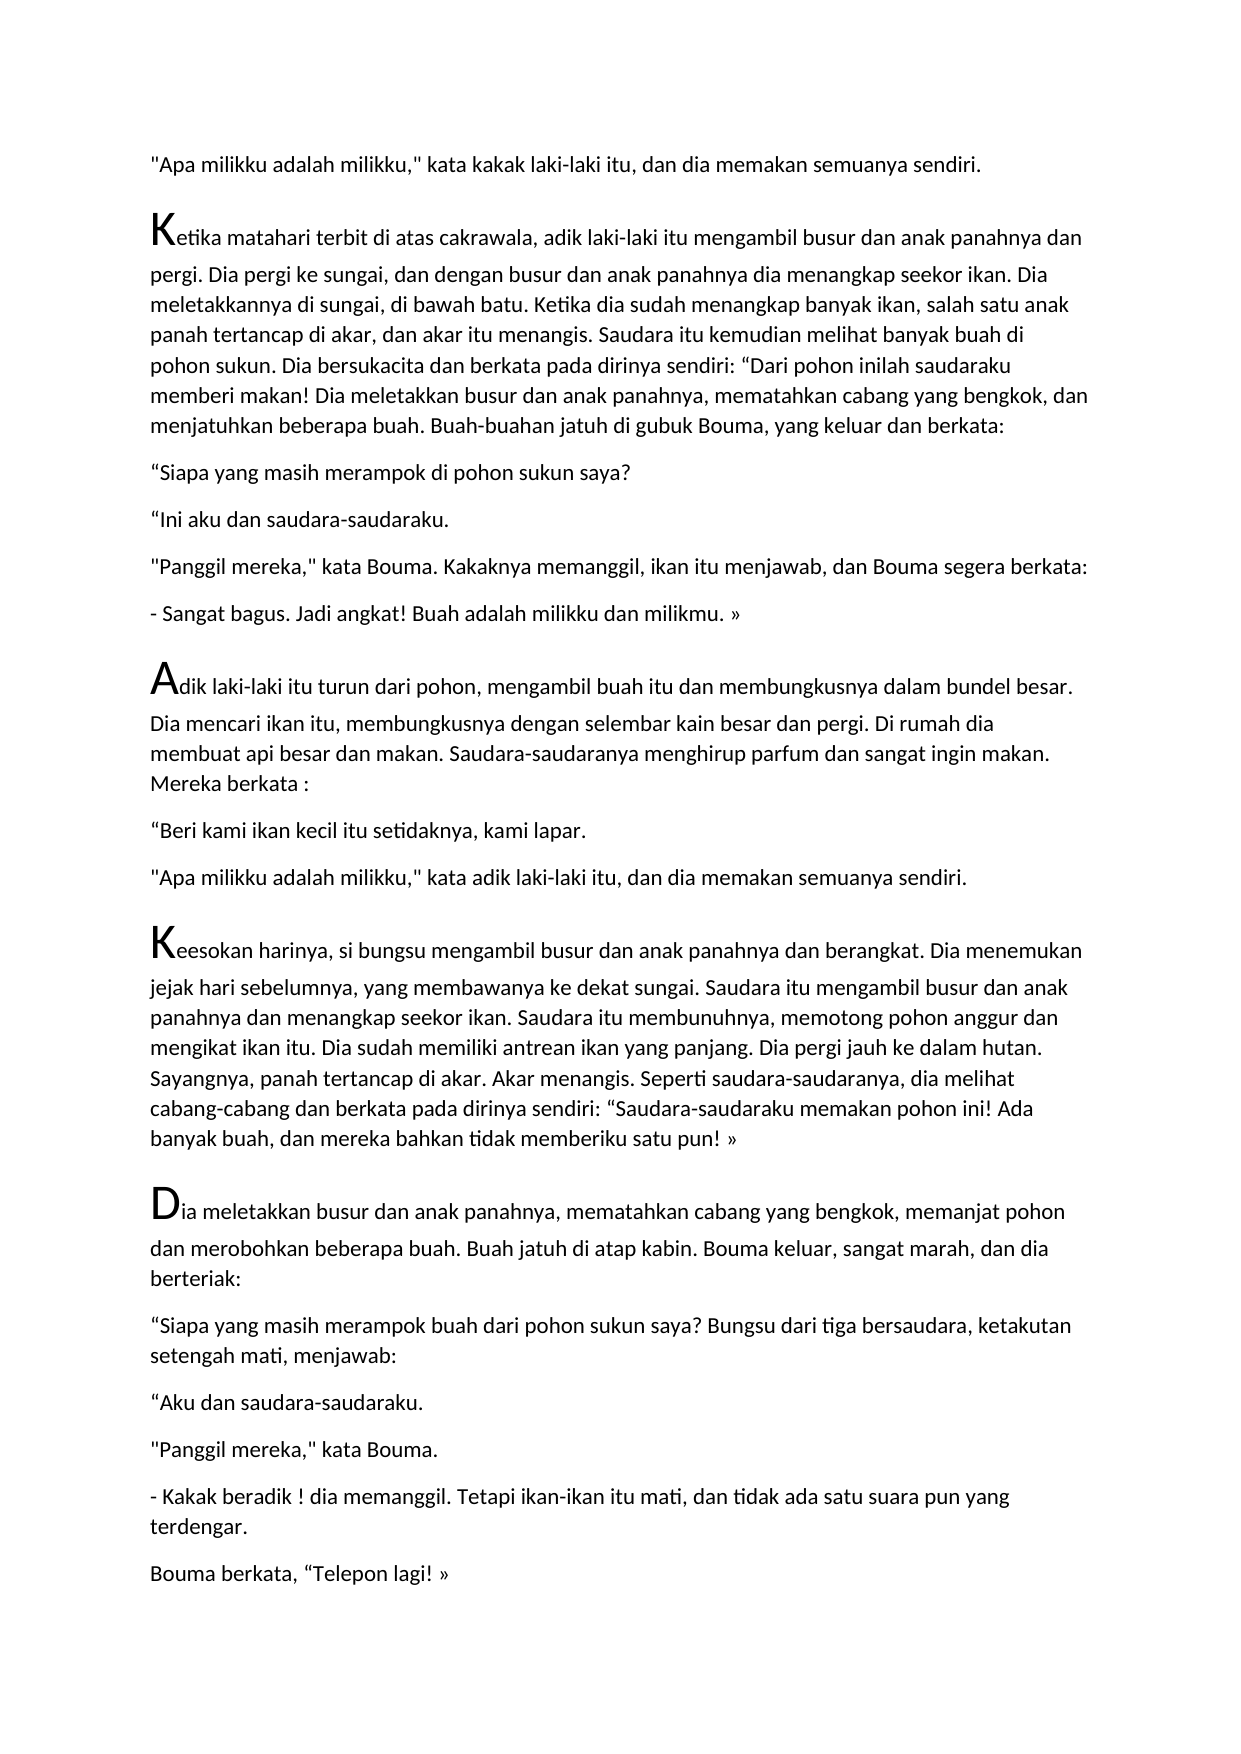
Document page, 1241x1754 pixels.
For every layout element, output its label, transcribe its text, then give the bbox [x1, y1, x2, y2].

text "Panggil mereka," kata Bouma. Kakaknya memanggil, ikan itu menjawab, dan Bouma segera berkata: [150, 552, 1090, 580]
text - Sangat bagus. Jadi angkat! Buah adalah milikku dan milikmu. » [150, 599, 1090, 627]
text “Siapa yang masih merampok buah dari pohon sukun saya? Bungsu dari tiga bersaudara, ketakutan setengah mati, menjawab: [150, 1311, 1090, 1369]
text “Siapa yang masih merampok di pohon sukun saya? [150, 458, 1090, 486]
text “Beri kami ikan kecil itu setidaknya, kami lapar. [150, 816, 1090, 844]
text Keesokan harinya, si bungsu mengambil busur dan anak panahnya dan berangkat. Dia menemukan jejak hari sebelumnya, yang membawanya ke dekat sungai. Saudara itu mengambil busur dan anak panahnya dan menangkap seekor ikan. Saudara itu membunuhnya, memotong pohon anggur dan mengikat ikan itu. Dia sudah memiliki antrean ikan yang panjang. Dia pergi jauh ke dalam hutan. Sayangnya, panah tertancap di akar. Akar menangis. Seperti saudara-saudaranya, dia melihat cabang-cabang dan berkata pada dirinya sendiri: “Saudara-saudaraku memakan pohon ini! Ada banyak buah, dan mereka bahkan tidak memberiku satu pun! » [150, 910, 1090, 1152]
text Adik laki-laki itu turun dari pohon, mengambil buah itu dan membungkusnya dalam bundel besar. Dia mencari ikan itu, membungkusnya dengan selembar kain besar dan pergi. Di rumah dia membuat api besar dan makan. Saudara-saudaranya menghirup parfum dan sangat ingin makan. Mereka berkata : [150, 646, 1090, 797]
text Dia meletakkan busur dan anak panahnya, mematahkan cabang yang bengkok, memanjat pohon dan merobohkan beberapa buah. Buah jatuh di atap kabin. Bouma keluar, sangat marah, dan dia berteriak: [150, 1171, 1090, 1292]
text “Ini aku dan saudara-saudaraku. [150, 505, 1090, 533]
text "Panggil mereka," kata Bouma. [150, 1435, 1090, 1463]
text Ketika matahari terbit di atas cakrawala, adik laki-laki itu mengambil busur dan anak panahnya dan pergi. Dia pergi ke sungai, dan dengan busur dan anak panahnya dia menangkap seekor ikan. Dia meletakkannya di sungai, di bawah batu. Ketika dia sudah menangkap banyak ikan, salah satu anak panah tertancap di akar, dan akar itu menangis. Saudara itu kemudian melihat banyak buah di pohon sukun. Dia bersukacita dan berkata pada dirinya sendiri: “Dari pohon inilah saudaraku memberi makan! Dia meletakkan busur dan anak panahnya, mematahkan cabang yang bengkok, dan menjatuhkan beberapa buah. Buah-buahan jatuh di gubuk Bouma, yang keluar dan berkata: [150, 197, 1090, 439]
text "Apa milikku adalah milikku," kata adik laki-laki itu, dan dia memakan semuanya sendiri. [150, 863, 1090, 891]
text "Apa milikku adalah milikku," kata kakak laki-laki itu, dan dia memakan semuanya sendiri. [150, 150, 1090, 178]
text - Kakak beradik ! dia memanggil. Tetapi ikan-ikan itu mati, dan tidak ada satu suara pun yang terdengar. [150, 1482, 1090, 1540]
text “Aku dan saudara-saudaraku. [150, 1388, 1090, 1416]
text Bouma berkata, “Telepon lagi! » [150, 1559, 1090, 1587]
